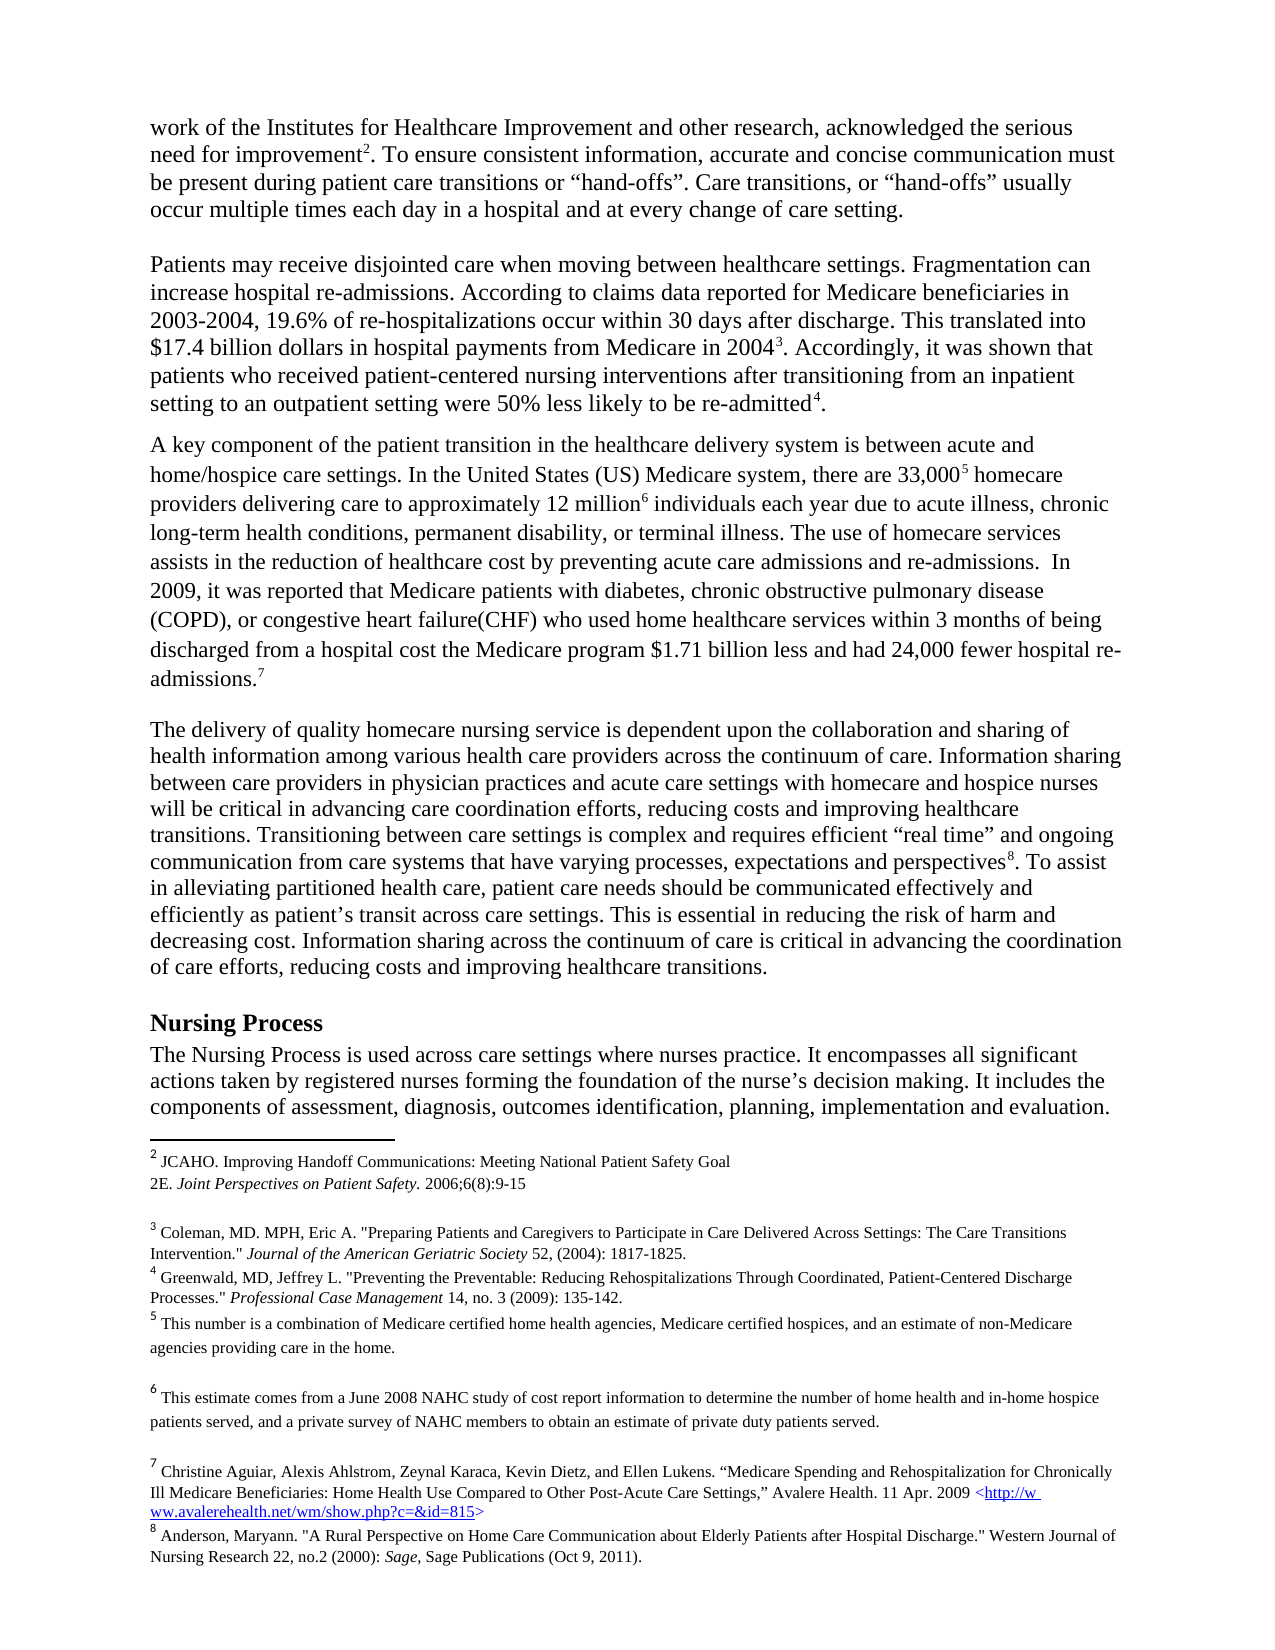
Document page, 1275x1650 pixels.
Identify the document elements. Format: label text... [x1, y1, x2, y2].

text Patients may receive disjointed care when moving between healthcare settings. Fragmentation can increase hospital re-admissions. According to claims data reported for Medicare beneficiaries in 2003-2004, 19.6% of re-hospitalizations occur within 30 days after discharge. This translated into $17.4 billion dollars in hospital payments from Medicare in 2004. Accordingly, it was shown that patients who received patient-centered nursing interventions after transitioning from an inpatient setting to an outpatient setting were 50% less likely to be re-admitted. [150, 251, 1125, 416]
text The Nursing Process is used across care settings where nurses practice. It encompasses all significant actions taken by registered nurses forming the foundation of the nurse’s decision making. It includes the components of assessment, diagnosis, outcomes identification, planning, implementation and evaluation. Nurses use the Nursing Process to evaluate and determine if nursing interventions that are implemented have achieved the desired outcome for the patient’s plan of care. This process creates data that can be exchanged between care settings to support the ongoing plan of care for the patient. As the patient transitions through the health care system, care plan data are modified and need to be communicated. Not only does the data support a continuum of care for the patient, it also provide a source of knowledge for care providers which increases efficiency for the care process, improves care quality and decreases the cost of care across care settings. [150, 1041, 1125, 1120]
text Nursing Process [150, 1008, 1125, 1036]
text A key component of the patient transition in the healthcare delivery system is between acute and home/hospice care settings. In the United States (US) Medicare system, there are 33,000 homecare providers delivering care to approximately 12 million individuals each year due to acute illness, chronic long-term health conditions, permanent disability, or terminal illness. The use of homecare services assists in the reduction of healthcare cost by preventing acute care admissions and re-admissions. In 2009, it was reported that Medicare patients with diabetes, chronic obstructive pulmonary disease (COPD), or congestive heart failure(CHF) who used home healthcare services within 3 months of being discharged from a hospital cost the Medicare program $1.71 billion less and had 24,000 fewer hospital re-admissions. [150, 429, 1125, 691]
text The delivery of quality homecare nursing service is dependent upon the collaboration and sharing of health information among various health care providers across the continuum of care. Information sharing between care providers in physician practices and acute care settings with homecare and hospice nurses will be critical in advancing care coordination efforts, reducing costs and improving healthcare transitions. Transitioning between care settings is complex and requires efficient “real time” and ongoing communication from care systems that have varying processes, expectations and perspectives. To assist in alleviating partitioned health care, patient care needs should be communicated effectively and efficiently as patient’s transit across care settings. This is essential in reducing the risk of harm and decreasing cost. Information sharing across the continuum of care is critical in advancing the coordination of care efforts, reducing costs and improving healthcare transitions. [150, 716, 1125, 980]
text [150, 112, 1125, 223]
